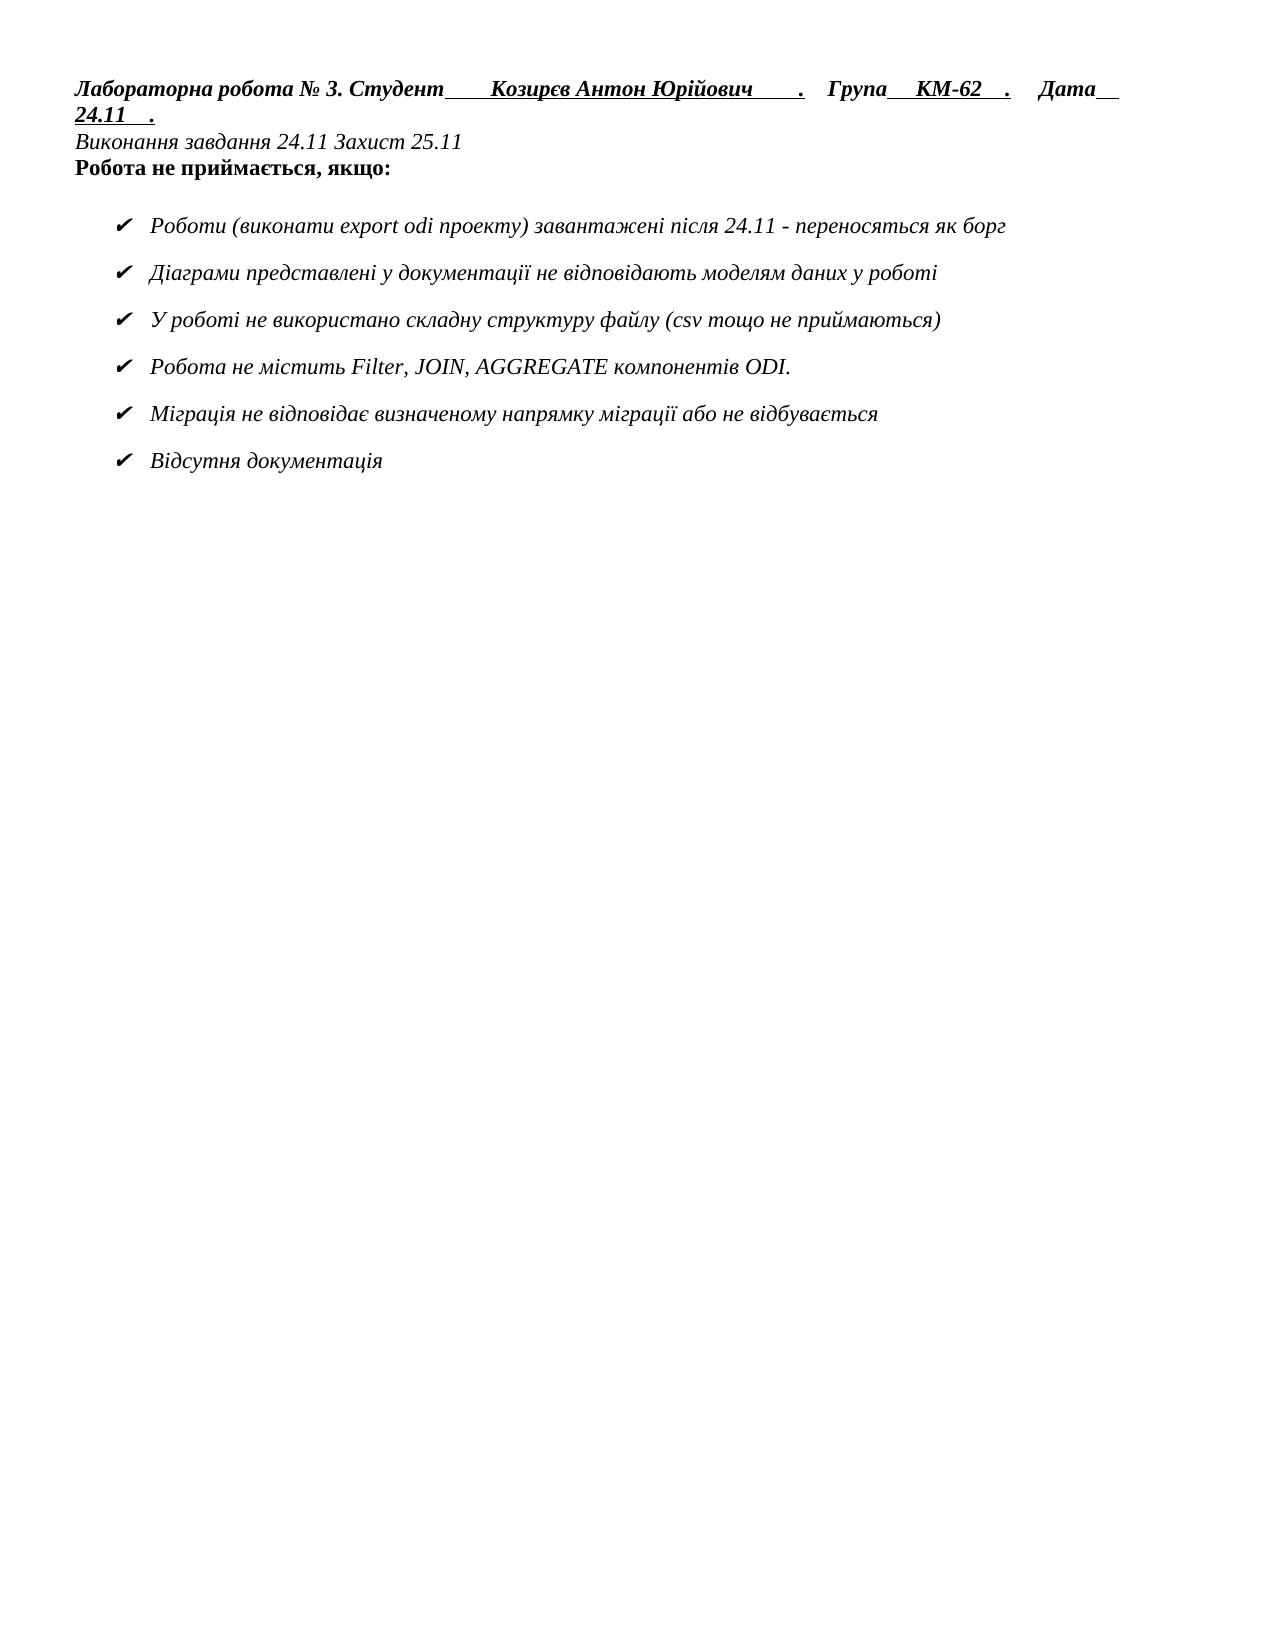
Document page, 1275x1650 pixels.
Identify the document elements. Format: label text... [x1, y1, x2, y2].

list Діаграми представлені у документації не відповідають моделям даних у роботі [112, 246, 1200, 293]
list Роботи (виконати export odi проекту) завантажені після 24.11 - переносяться як борг [112, 199, 1200, 246]
list У роботі не використано складну структуру файлу (csv тощо не приймаються) [112, 293, 1200, 340]
list Відсутня документація [112, 434, 1200, 481]
list Міграція не відповідає визначеному напрямку міграції або не відбувається [112, 387, 1200, 434]
list Робота не містить Filter, JOIN, AGGREGATE компонентів ODI. [112, 340, 1200, 387]
text Робота не приймається, якщо: [75, 154, 1200, 180]
